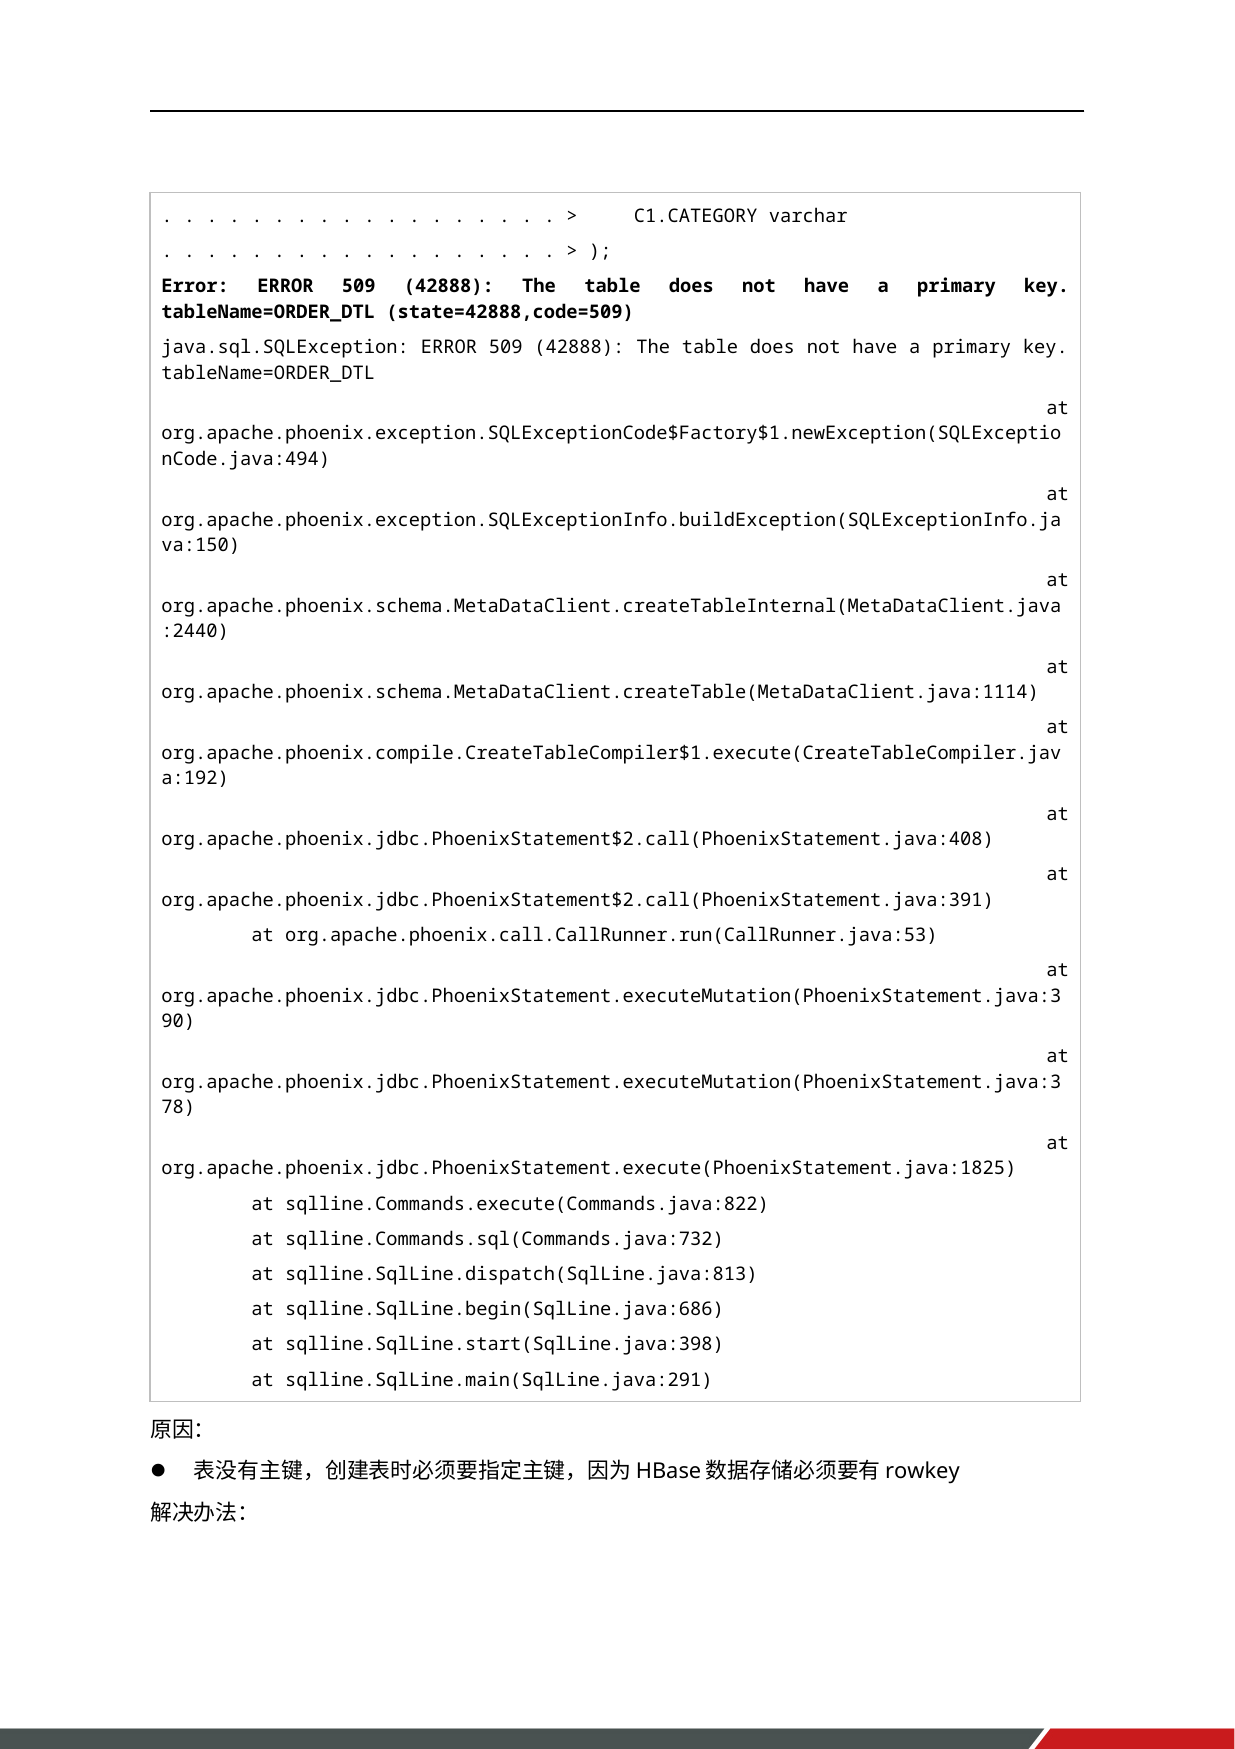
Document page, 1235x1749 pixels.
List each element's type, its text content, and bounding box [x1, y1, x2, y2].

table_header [151, 193, 1080, 1401]
text 原因： [150, 1412, 1084, 1443]
picture [0, 1669, 1235, 1749]
list 表没有主键，创建表时必须要指定主键，因为HBase数据存储必须要有rowkey [150, 1453, 1084, 1485]
text 解决办法： [150, 1494, 1084, 1526]
